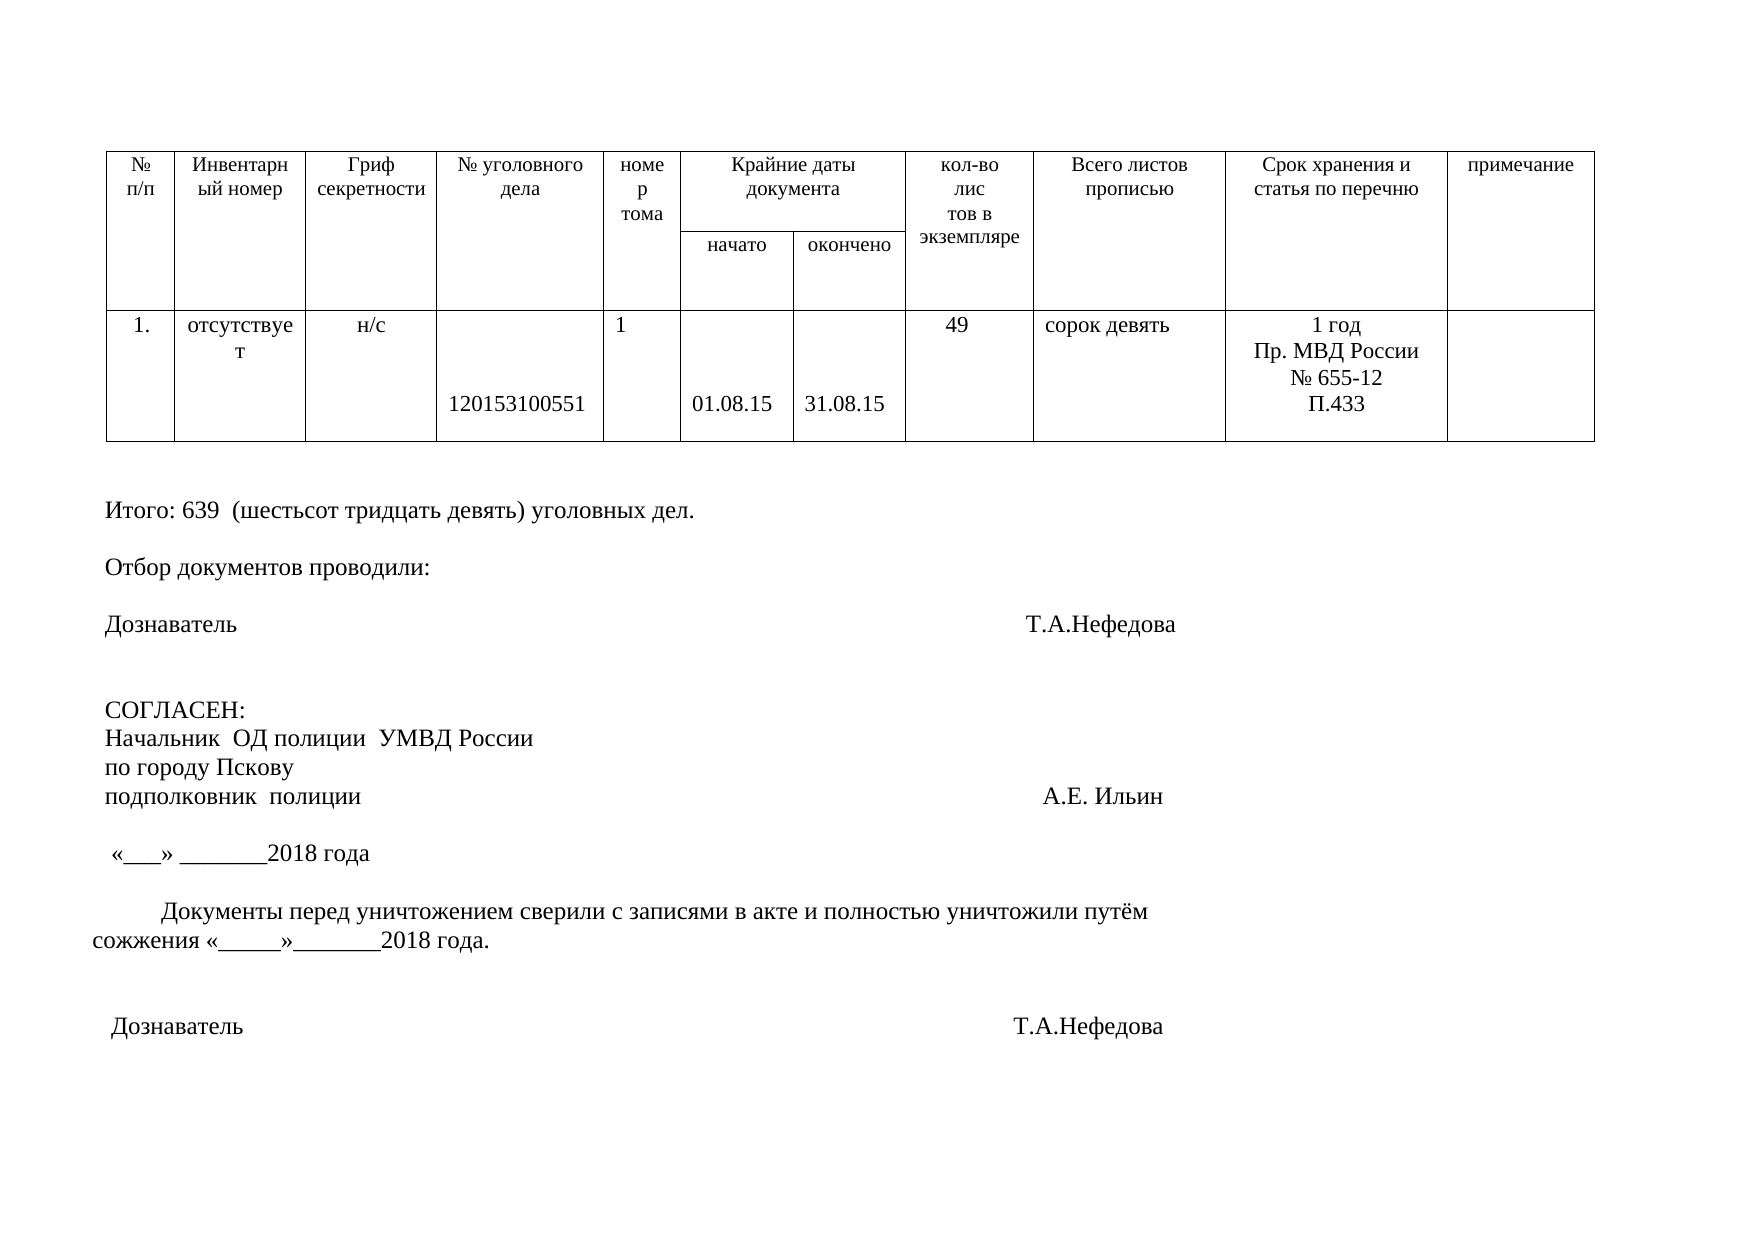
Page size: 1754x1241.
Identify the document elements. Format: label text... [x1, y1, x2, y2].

table_cell н/с [306, 311, 436, 441]
table_header кол-во лис тов в экземпляре [906, 152, 1033, 310]
table_header примечание [1448, 152, 1594, 310]
text «___» _______2018 года [29, 838, 1636, 867]
table_cell начато [681, 232, 793, 310]
table_cell 1 [604, 311, 680, 441]
table_cell 01.08.15 [681, 311, 793, 441]
table_cell окончено [794, 232, 905, 310]
table_header № п/п [107, 152, 174, 310]
table_cell 120153100551 [437, 311, 603, 441]
table_cell 31.08.15 [794, 311, 905, 441]
text Начальник ОД полиции УМВД России [29, 723, 1636, 752]
text Дознаватель Т.А.Нефедова [29, 609, 1636, 638]
table_cell 1 год Пр. МВД России № 655-12 П.433 [1226, 311, 1447, 441]
table_cell отсутствует [175, 311, 305, 441]
text сожжения «_____»_______2018 года. [29, 925, 1636, 953]
table_cell 49 [906, 311, 1033, 441]
text Итого: 639 (шестьсот тридцать девять) уголовных дел. [29, 495, 1636, 524]
text подполковник полиции А.Е. Ильин [29, 781, 1636, 810]
table_header Всего листов прописью [1034, 152, 1225, 310]
text СОГЛАСЕН: [29, 695, 1636, 723]
table_header Крайние даты документа [681, 152, 905, 231]
text по городу Пскову [29, 752, 1636, 781]
text Дознаватель Т.А.Нефедова [29, 1011, 1636, 1040]
table_cell [1448, 311, 1594, 441]
table_cell [107, 311, 174, 441]
text Документы перед уничтожением сверили с записями в акте и полностью уничтожили путём [29, 896, 1636, 925]
text Отбор документов проводили: [29, 552, 1636, 581]
table_cell сорок девять [1034, 311, 1225, 441]
table_header Срок хранения и статья по перечню [1226, 152, 1447, 310]
table_header № уголовного дела [437, 152, 603, 310]
table_header Инвентарный номер [175, 152, 305, 310]
table_header номер тома [604, 152, 680, 310]
table_header Гриф секретности [306, 152, 436, 310]
